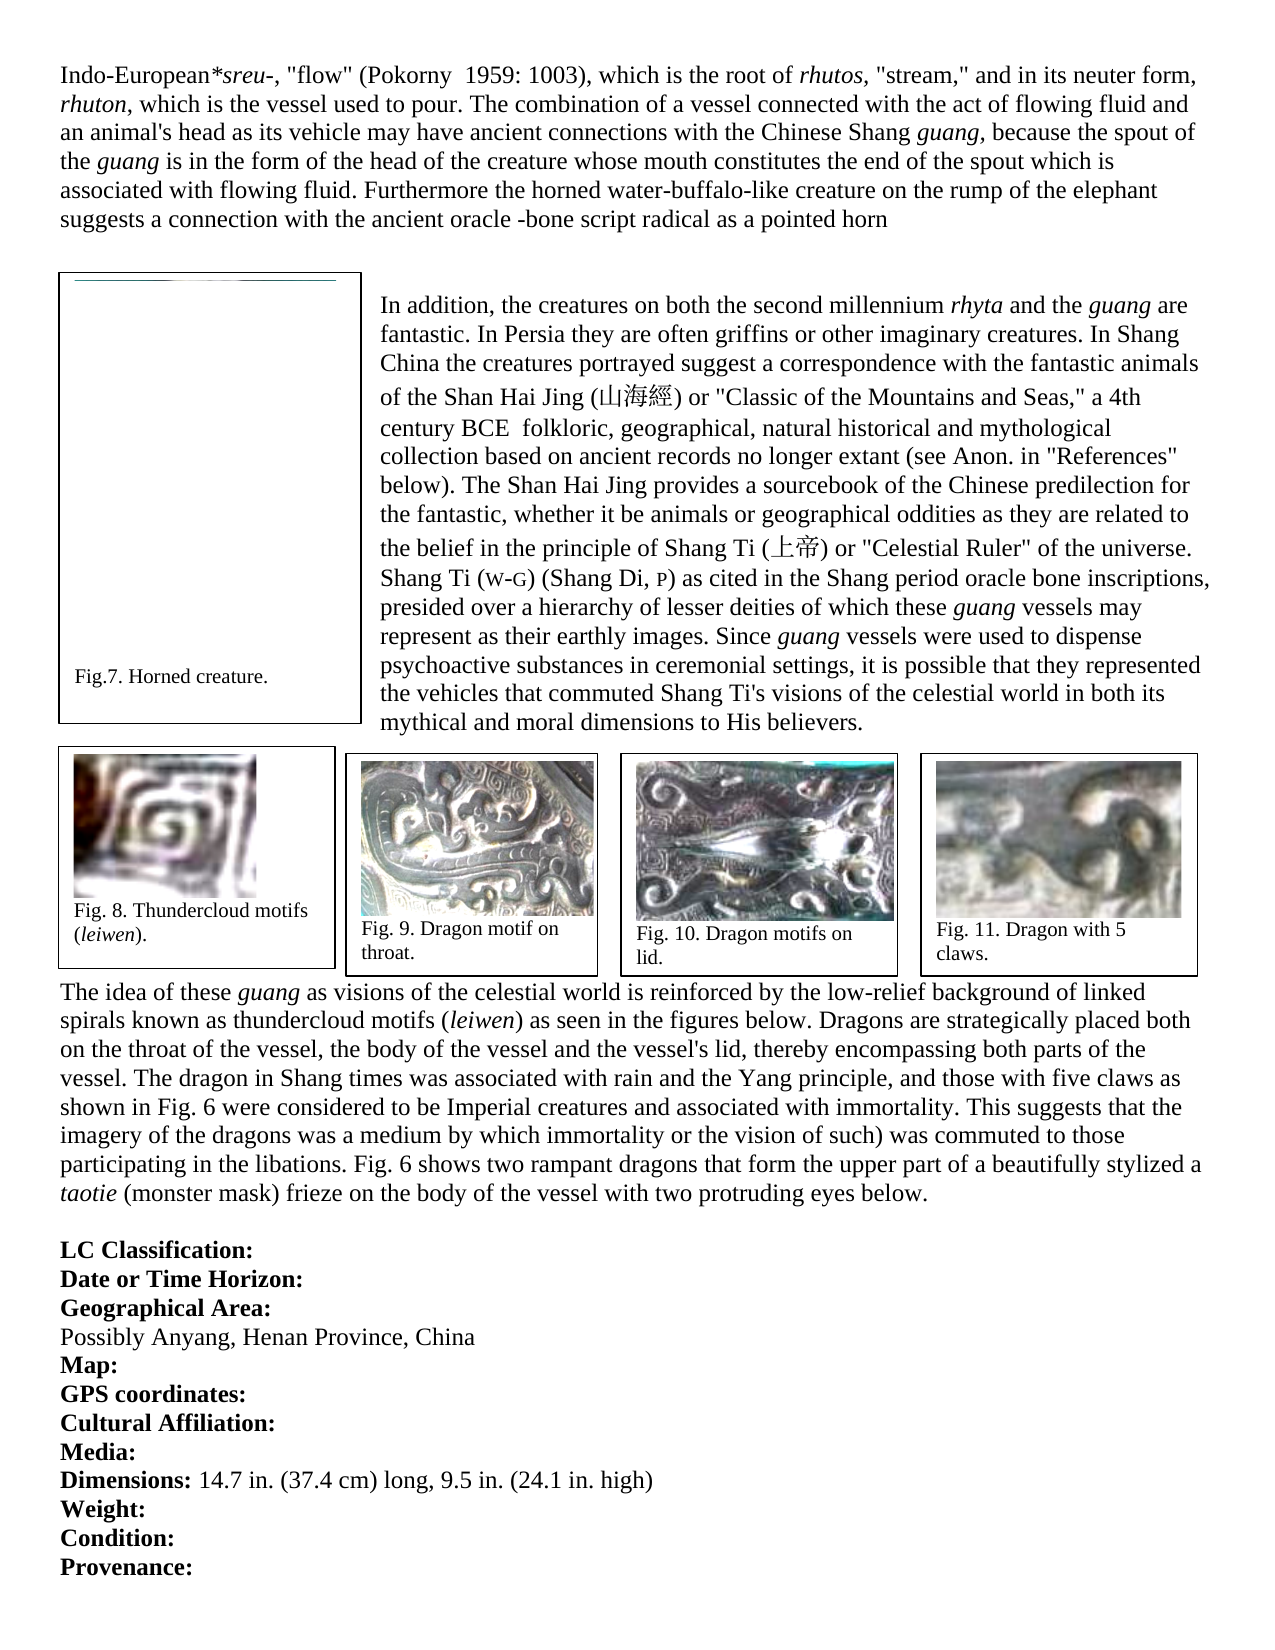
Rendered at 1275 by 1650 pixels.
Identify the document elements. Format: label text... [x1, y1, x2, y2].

picture [361, 761, 594, 916]
text In addition, the creatures on both the second millennium rhyta and the guang are fantastic. In Persia they are often griffins or other imaginary creatures. In Shang China the creatures portrayed suggest a correspondence with the fantastic animals of the Shan Hai Jing (山海經) or "Classic of the Mountains and Seas," a 4th century BCE folkloric, geographical, natural historical and mythological collection based on ancient records no longer extant (see Anon. in "References" below). The Shan Hai Jing provides a sourcebook of the Chinese predilection for the fantastic, whether it be animals or geographical oddities as they are related to the belief in the principle of Shang Ti (上帝) or "Celestial Ruler" of the universe. Shang Ti (w-g) (Shang Di, p) as cited in the Shang period oracle bone inscriptions, presided over a hierarchy of lesser deities of which these guang vessels may represent as their earthly images. Since guang vessels were used to dispense psychoactive substances in ceremonial settings, it is possible that they represented the vehicles that commuted Shang Ti's visions of the celestial world in both its mythical and moral dimensions to His believers. [60, 290, 1215, 736]
picture [936, 761, 1182, 918]
picture [636, 761, 894, 921]
text Condition: [60, 1523, 1215, 1552]
text Cultural Affiliation: [60, 1408, 1215, 1437]
text Date or Time Horizon: [60, 1264, 1215, 1293]
text Media: [60, 1437, 1215, 1465]
text Dimensions: 14.7 in. (37.4 cm) long, 9.5 in. (24.1 in. high) [60, 1465, 1215, 1494]
text LC Classification: [60, 1235, 1215, 1264]
text Provenance: [60, 1552, 1215, 1580]
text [60, 60, 1215, 232]
text GPS coordinates: [60, 1379, 1215, 1408]
text Possibly Anyang, Henan Province, China [60, 1322, 1215, 1350]
text Map: [60, 1350, 1215, 1379]
picture [73, 754, 257, 898]
text Geographical Area: [60, 1293, 1215, 1322]
text Weight: [60, 1494, 1215, 1523]
